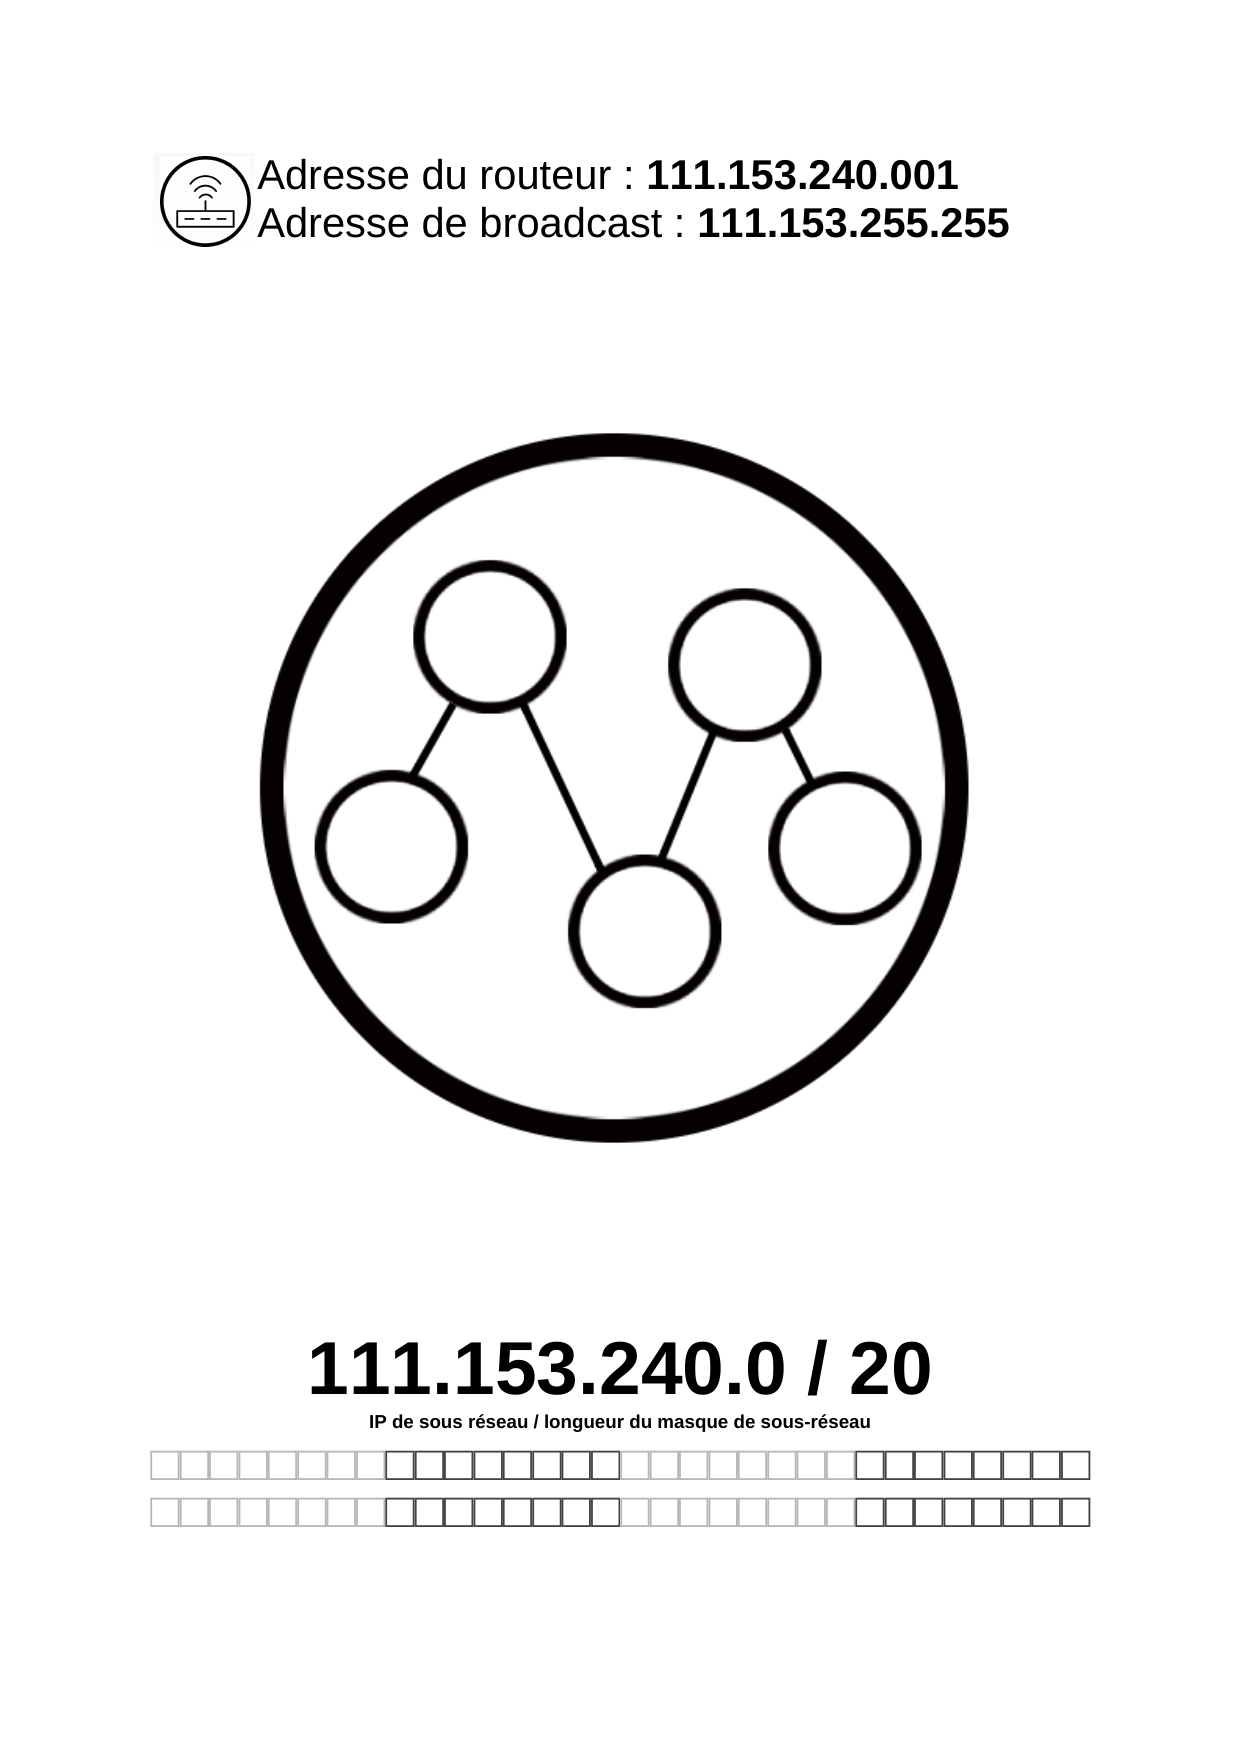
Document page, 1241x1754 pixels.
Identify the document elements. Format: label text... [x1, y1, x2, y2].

text 111.153.240.0 / 20 [150, 1324, 1090, 1411]
text IP de sous réseau / longueur du masque de sous-réseau [150, 1411, 1090, 1432]
text Adresse du routeur : 111.153.240.001 [150, 150, 1090, 198]
text Adresse de broadcast : 111.153.255.255 [254, 198, 1090, 246]
picture [229, 396, 1011, 1179]
picture [153, 153, 254, 249]
